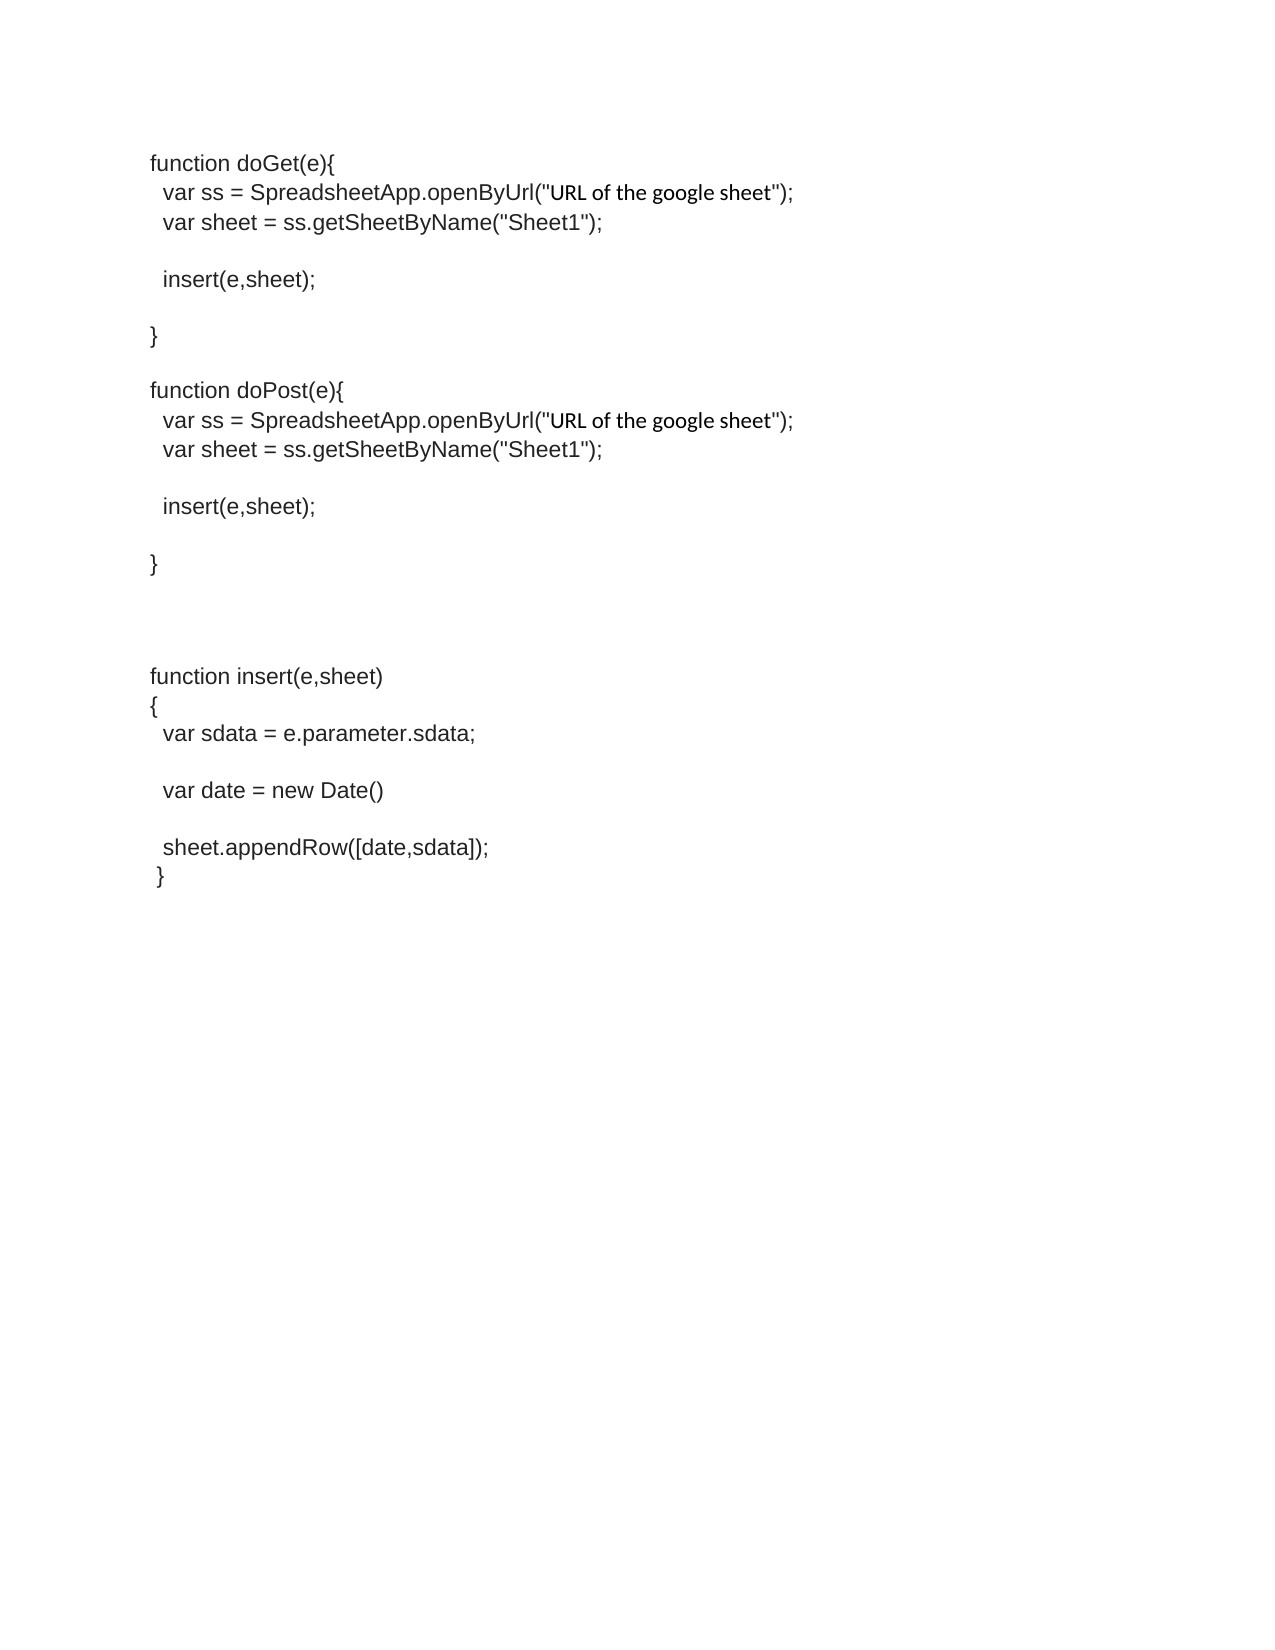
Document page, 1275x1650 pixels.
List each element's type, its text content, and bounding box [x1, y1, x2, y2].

text function doGet(e){ var ss = SpreadsheetApp.openByUrl("URL of the google sheet"); var sheet = ss.getSheetByName("Sheet1"); insert(e,sheet); } function doPost(e){ var ss = SpreadsheetApp.openByUrl("URL of the google sheet"); var sheet = ss.getSheetByName("Sheet1"); insert(e,sheet); } function insert(e,sheet) { var sdata = e.parameter.sdata; var date = new Date() sheet.appendRow([date,sdata]); } [150, 150, 1125, 889]
